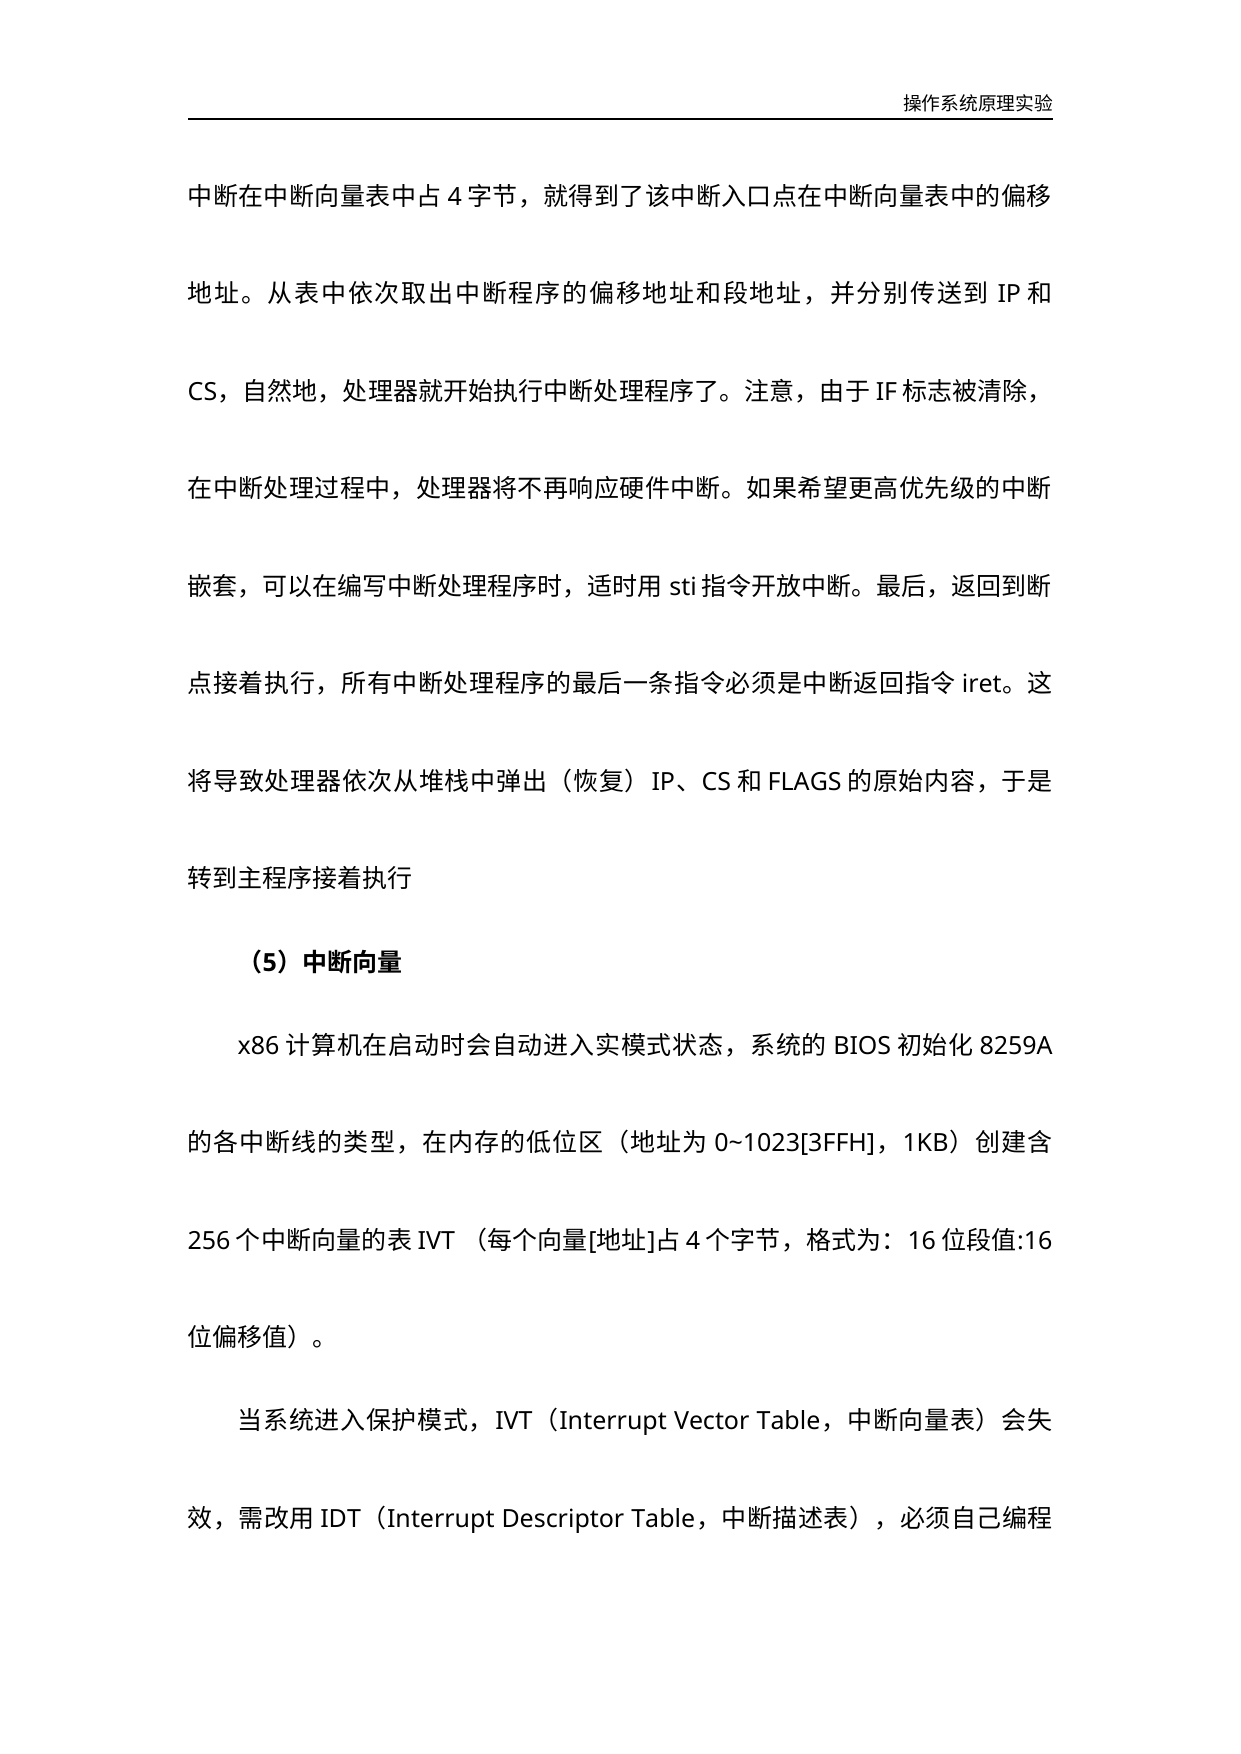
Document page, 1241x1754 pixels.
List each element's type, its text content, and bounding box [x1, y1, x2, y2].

text x86计算机在启动时会自动进入实模式状态，系统的BIOS初始化8259A的各中断线的类型，在内存的低位区（地址为0~1023[3FFH]，1KB）创建含256个中断向量的表IVT （每个向量[地址]占4个字节，格式为：16位段值:16位偏移值）。 [187, 1011, 1053, 1368]
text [187, 1386, 1053, 1549]
text （5）中断向量 [187, 928, 1053, 993]
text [187, 162, 1053, 909]
